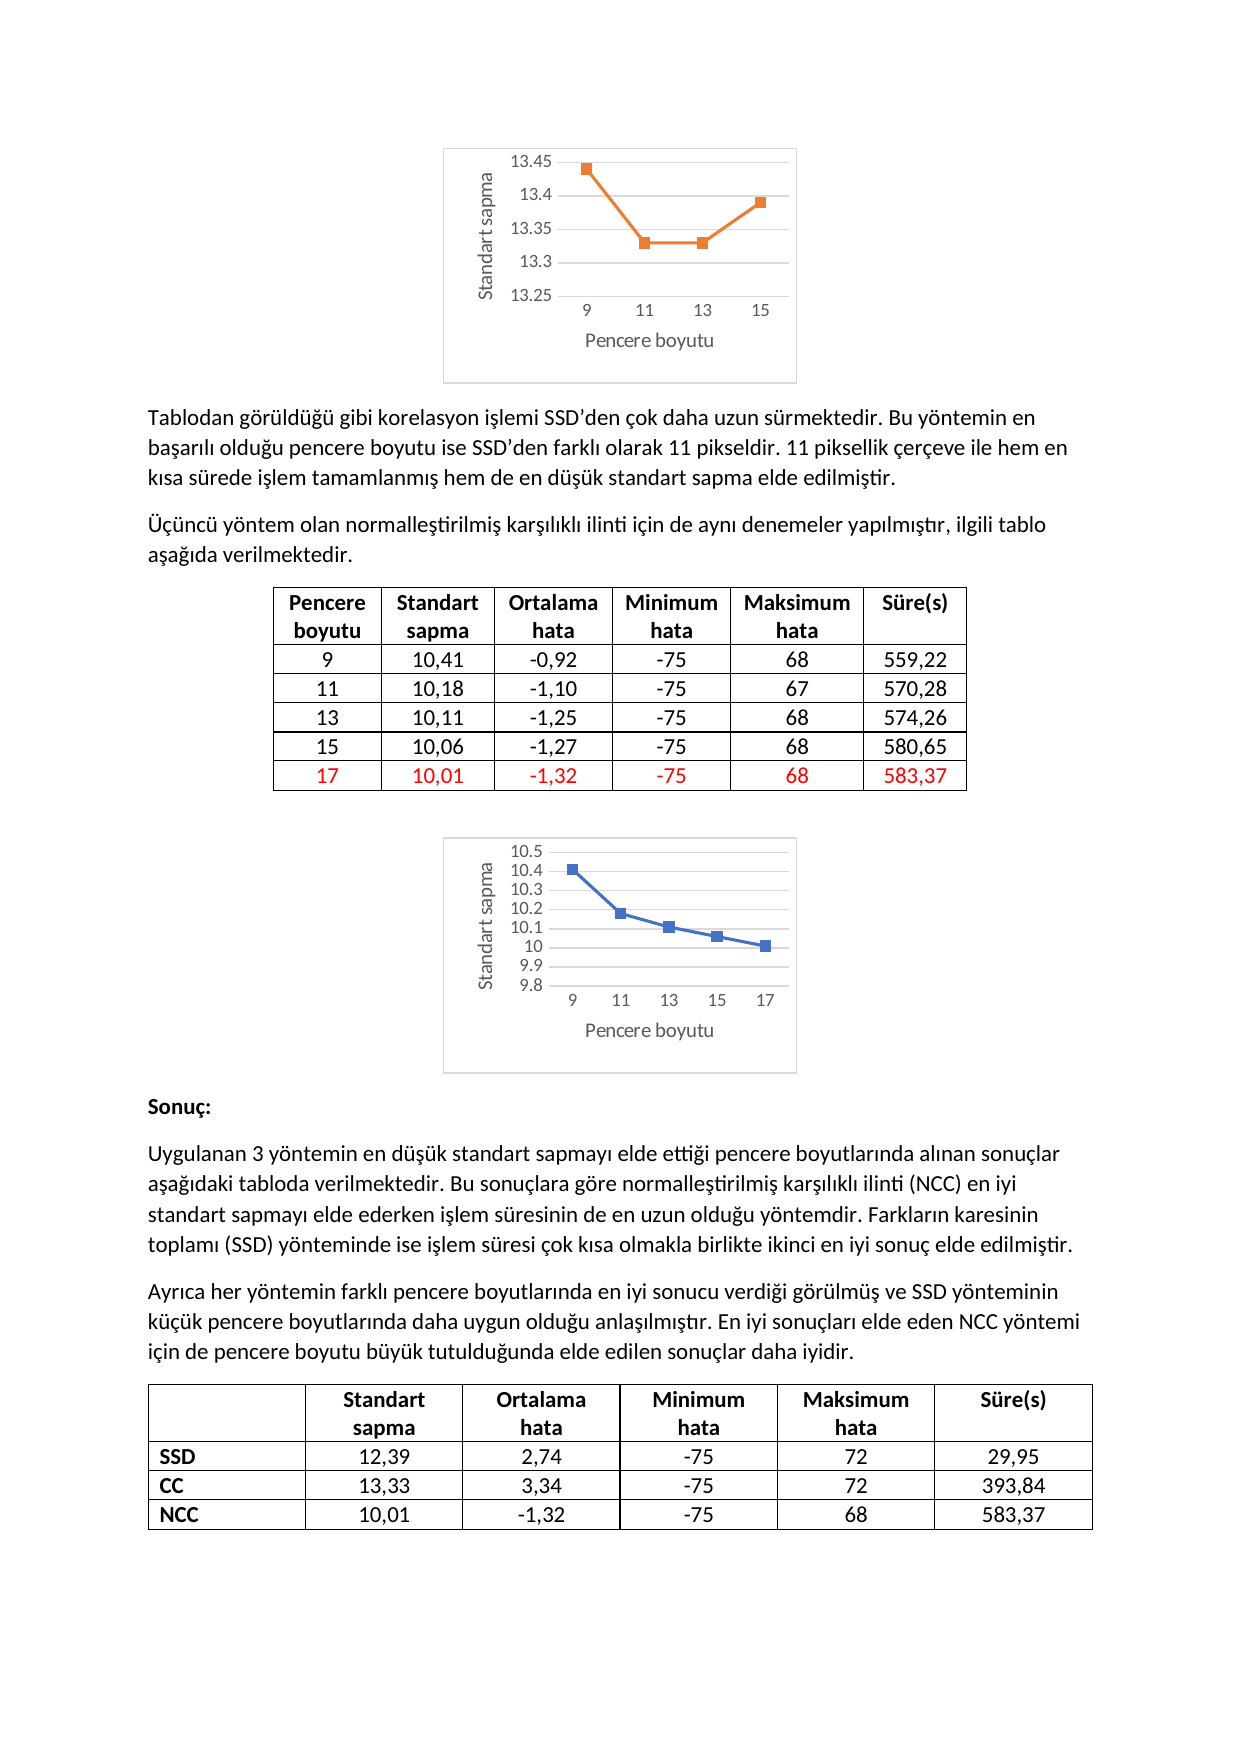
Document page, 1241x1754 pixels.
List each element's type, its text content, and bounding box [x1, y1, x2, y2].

table_cell -1,32 [495, 761, 612, 789]
table_cell 10,01 [306, 1500, 462, 1528]
table_cell 580,65 [864, 733, 966, 760]
table_cell 13,33 [306, 1471, 462, 1499]
table_cell -1,10 [495, 674, 612, 702]
table_cell 68 [731, 645, 863, 673]
table_cell 10,18 [382, 674, 494, 702]
table_header Standart sapma [382, 588, 494, 644]
table_cell 17 [274, 761, 381, 789]
table_cell 559,22 [864, 645, 966, 673]
table_cell -0,92 [495, 645, 612, 673]
table_cell -75 [613, 761, 730, 789]
table_cell 68 [731, 703, 863, 731]
table_cell -75 [621, 1442, 777, 1470]
table_cell 11 [274, 674, 381, 702]
table_cell -1,25 [495, 703, 612, 731]
text Tablodan görüldüğü gibi korelasyon işlemi SSD’den çok daha uzun sürmektedir. Bu yöntemin en başarılı olduğu pencere boyutu ise SSD’den farklı olarak 11 pikseldir. 11 piksellik çerçeve ile hem en kısa sürede işlem tamamlanmış hem de en düşük standart sapma elde edilmiştir. [148, 403, 1093, 491]
table_cell -75 [613, 645, 730, 673]
table_header Pencere boyutu [274, 588, 381, 644]
table_header Ortalama hata [495, 588, 612, 644]
table_cell 583,37 [864, 761, 966, 789]
table_cell CC [149, 1471, 305, 1499]
table_cell -1,32 [463, 1500, 619, 1528]
table_header Süre(s) [864, 588, 966, 644]
table_header Standart sapma [306, 1385, 462, 1441]
text Uygulanan 3 yöntemin en düşük standart sapmayı elde ettiği pencere boyutlarında alınan sonuçlar aşağıdaki tabloda verilmektedir. Bu sonuçlara göre normalleştirilmiş karşılıklı ilinti (NCC) en iyi standart sapmayı elde ederken işlem süresinin de en uzun olduğu yöntemdir. Farkların karesinin toplamı (SSD) yönteminde ise işlem süresi çok kısa olmakla birlikte ikinci en iyi sonuç elde edilmiştir. [148, 1139, 1093, 1258]
table_header [149, 1385, 305, 1441]
table_cell -75 [621, 1500, 777, 1528]
text Sonuç: [148, 1092, 1093, 1121]
table_header Minimum hata [613, 588, 730, 644]
table_cell 9 [274, 645, 381, 673]
table_cell 67 [731, 674, 863, 702]
table_header Süre(s) [935, 1385, 1092, 1441]
table_header Minimum hata [621, 1385, 777, 1441]
table_cell 72 [778, 1471, 934, 1499]
table_cell -1,27 [495, 733, 612, 760]
table_header Maksimum hata [778, 1385, 934, 1441]
table_cell NCC [149, 1500, 305, 1528]
table_cell -75 [613, 674, 730, 702]
table_cell -75 [621, 1471, 777, 1499]
table_cell 72 [778, 1442, 934, 1470]
table_cell 68 [778, 1500, 934, 1528]
table_cell 2,74 [463, 1442, 619, 1470]
table_cell 3,34 [463, 1471, 619, 1499]
table_cell 68 [731, 761, 863, 789]
table_header Maksimum hata [731, 588, 863, 644]
table_cell 15 [274, 733, 381, 760]
table_cell SSD [149, 1442, 305, 1470]
table_cell 10,06 [382, 733, 494, 760]
table_cell 10,11 [382, 703, 494, 731]
table_cell 10,01 [382, 761, 494, 789]
table_cell 393,84 [935, 1471, 1092, 1499]
table_cell -75 [613, 733, 730, 760]
text Üçüncü yöntem olan normalleştirilmiş karşılıklı ilinti için de aynı denemeler yapılmıştır, ilgili tablo aşağıda verilmektedir. [148, 510, 1093, 568]
table_cell 13 [274, 703, 381, 731]
table_cell 583,37 [935, 1500, 1092, 1528]
table_cell 68 [731, 733, 863, 760]
table_header Ortalama hata [463, 1385, 619, 1441]
table_cell -75 [613, 703, 730, 731]
table_cell 574,26 [864, 703, 966, 731]
text Ayrıca her yöntemin farklı pencere boyutlarında en iyi sonucu verdiği görülmüş ve SSD yönteminin küçük pencere boyutlarında daha uygun olduğu anlaşılmıştır. En iyi sonuçları elde eden NCC yöntemi için de pencere boyutu büyük tutulduğunda elde edilen sonuçlar daha iyidir. [148, 1277, 1093, 1365]
table_cell 12,39 [306, 1442, 462, 1470]
table_cell 29,95 [935, 1442, 1092, 1470]
table_cell 570,28 [864, 674, 966, 702]
table_cell 10,41 [382, 645, 494, 673]
